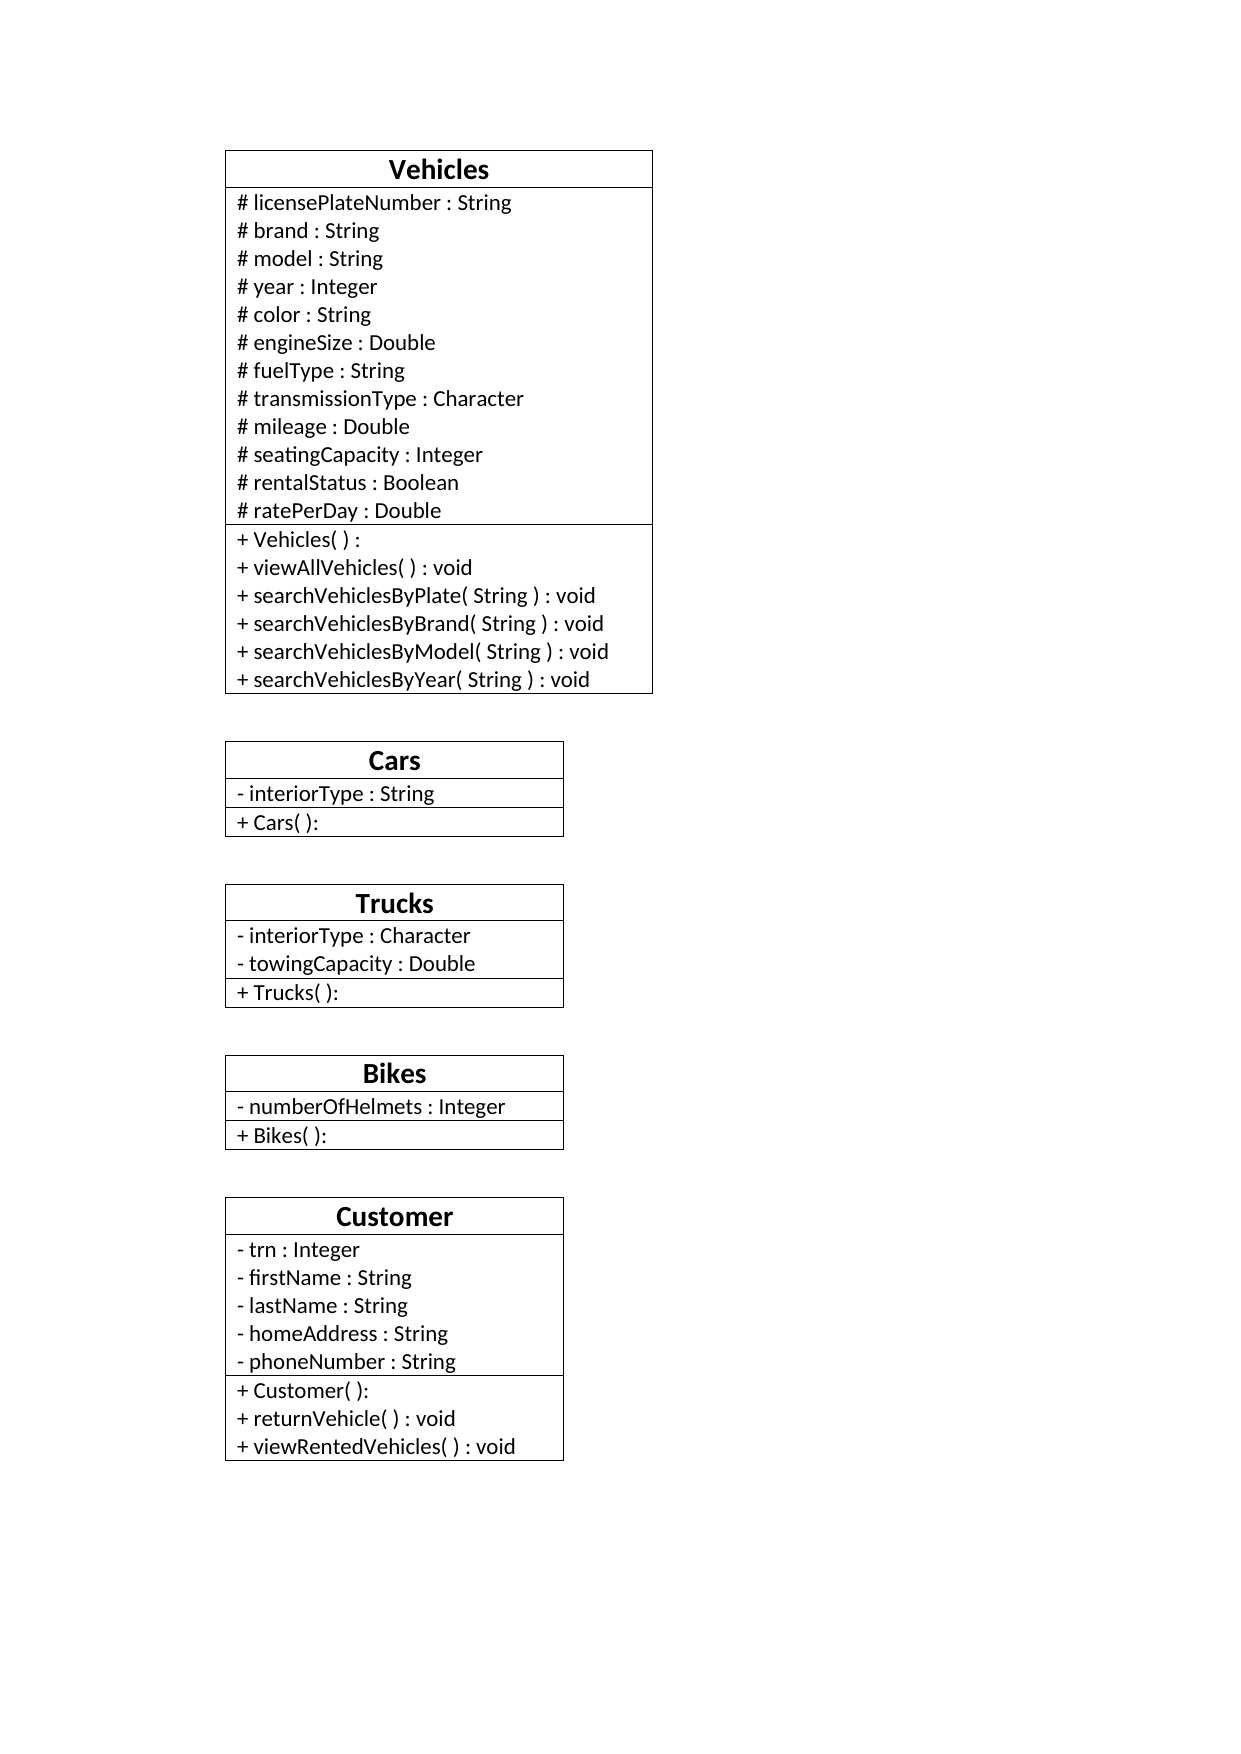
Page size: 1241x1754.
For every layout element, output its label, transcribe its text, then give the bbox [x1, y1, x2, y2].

table_cell + Bikes( ): [226, 1121, 563, 1149]
table_header Vehicles [226, 151, 652, 187]
table_cell + Trucks( ): [226, 979, 563, 1007]
table_cell + Vehicles( ) : + viewAllVehicles( ) : void + searchVehiclesByPlate( String ) : void + searchVehiclesByBrand( String ) : void + searchVehiclesByModel( String ) : void + searchVehiclesByYear( String ) : void [226, 525, 652, 693]
table_header Bikes [226, 1056, 563, 1091]
table_cell - trn : Integer - firstName : String - lastName : String - homeAddress : String - phoneNumber : String [226, 1235, 563, 1375]
table_cell - interiorType : Character - towingCapacity : Double [226, 921, 563, 977]
table_header Trucks [226, 885, 563, 920]
table_cell + Cars( ): [226, 808, 563, 836]
table_cell - interiorType : String [226, 779, 563, 807]
table_cell - numberOfHelmets : Integer [226, 1092, 563, 1120]
table_cell # licensePlateNumber : String # brand : String # model : String # year : Integer # color : String # engineSize : Double # fuelType : String # transmissionType : Character # mileage : Double # seatingCapacity : Integer # rentalStatus : Boolean # ratePerDay : Double [226, 188, 652, 524]
table_cell + Customer( ): + returnVehicle( ) : void + viewRentedVehicles( ) : void [226, 1376, 563, 1460]
table_header Customer [226, 1198, 563, 1234]
table_header Cars [226, 742, 563, 778]
